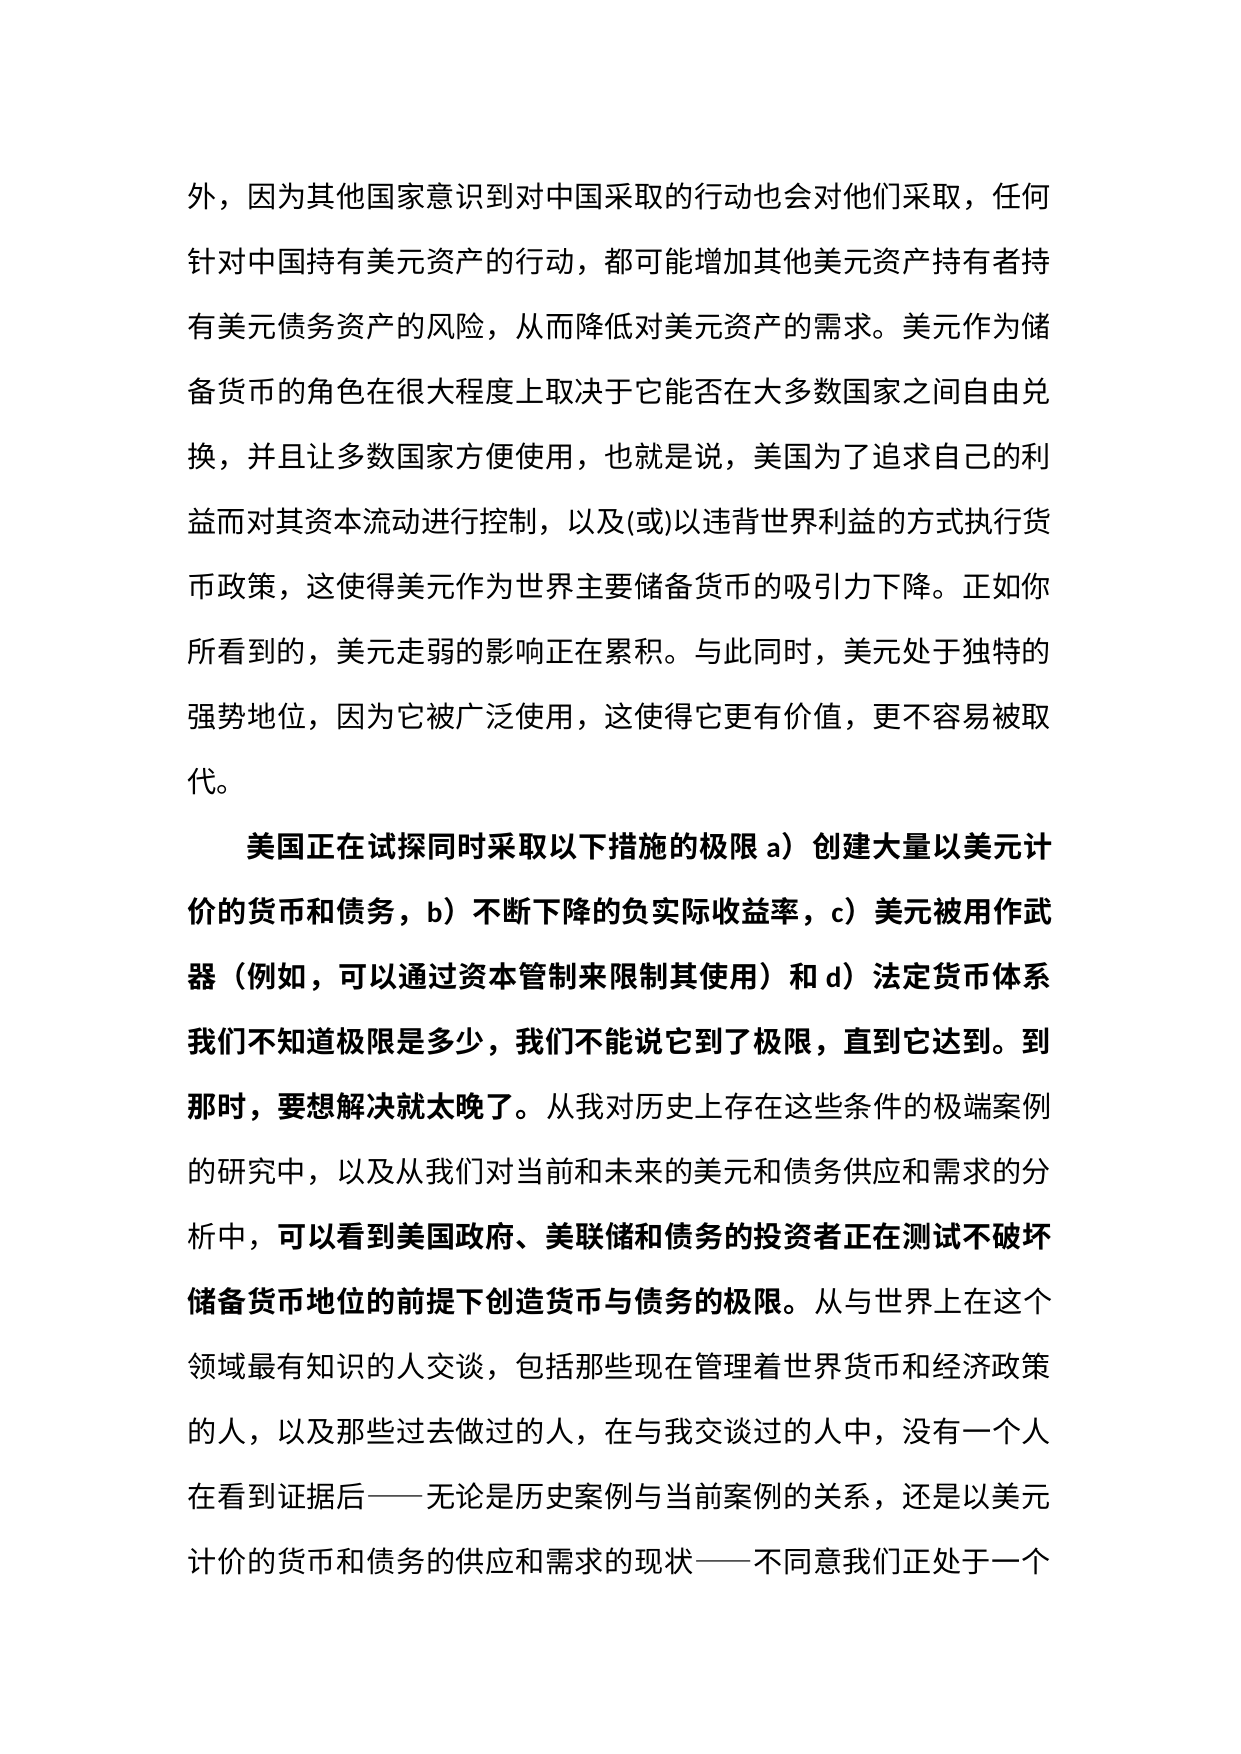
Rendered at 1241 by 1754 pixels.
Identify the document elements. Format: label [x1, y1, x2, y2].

text [187, 812, 1053, 1592]
text [187, 162, 1053, 812]
